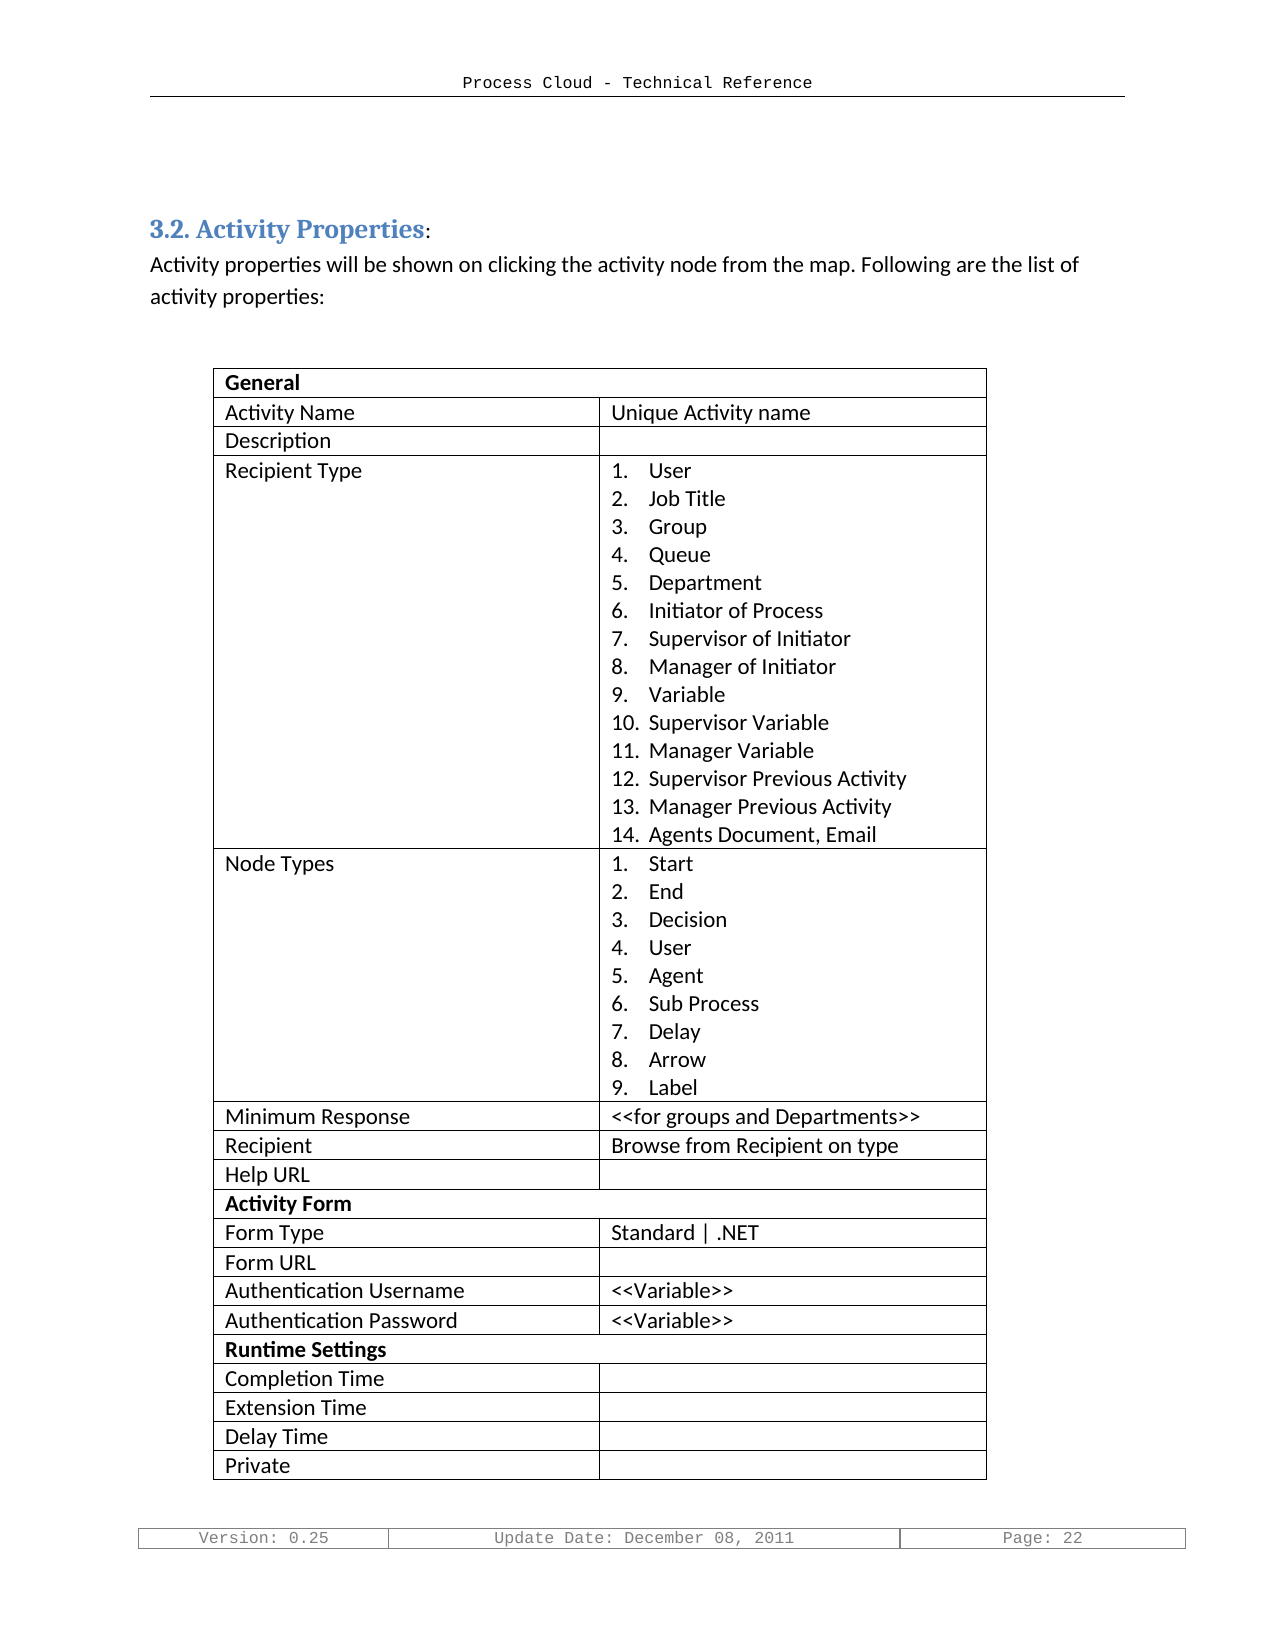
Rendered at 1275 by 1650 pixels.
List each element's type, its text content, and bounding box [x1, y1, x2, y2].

table_cell Completion Time [214, 1364, 599, 1392]
table_cell Unique Activity name [600, 398, 986, 426]
table_cell <<Variable>> [600, 1277, 986, 1305]
table_cell [600, 1160, 986, 1188]
table_cell [600, 1422, 986, 1450]
table_cell Recipient Type [214, 456, 599, 848]
table_cell [600, 1451, 986, 1479]
table_cell <<for groups and Departments>> [600, 1102, 986, 1130]
table_cell Delay Time [214, 1422, 599, 1450]
table_cell Recipient [214, 1131, 599, 1159]
table_cell [600, 1393, 986, 1421]
table_header General [214, 369, 986, 397]
table_cell Browse from Recipient on type [600, 1131, 986, 1159]
table_cell <<Variable>> [600, 1306, 986, 1334]
list Activity properties will be shown on clicking the activity node from the map. Following are the list of activity properties: [150, 250, 1125, 310]
table_cell Runtime Settings [214, 1335, 986, 1363]
table_cell Description [214, 427, 599, 455]
table_cell User Job Title Group Queue Department Initiator of Process Supervisor of Initiator Manager of Initiator Variable Supervisor Variable Manager Variable Supervisor Previous Activity Manager Previous Activity Agents Document, Email [600, 456, 986, 848]
table_cell Minimum Response [214, 1102, 599, 1130]
table_cell Form URL [214, 1248, 599, 1276]
table_cell [600, 1248, 986, 1276]
table_cell Form Type [214, 1219, 599, 1247]
table_cell Authentication Username [214, 1277, 599, 1305]
list 3.2. Activity Properties: [150, 214, 1125, 246]
table_cell Authentication Password [214, 1306, 599, 1334]
table_cell Standard | .NET [600, 1219, 986, 1247]
table_cell Activity Name [214, 398, 599, 426]
table_cell Extension Time [214, 1393, 599, 1421]
table_cell [600, 427, 986, 455]
table_cell [600, 1364, 986, 1392]
table_cell Node Types [214, 849, 599, 1101]
table_cell Start End Decision User Agent Sub Process Delay Arrow Label [600, 849, 986, 1101]
table_cell Activity Form [214, 1190, 986, 1217]
table_cell Private [214, 1451, 599, 1479]
table_cell Help URL [214, 1160, 599, 1188]
